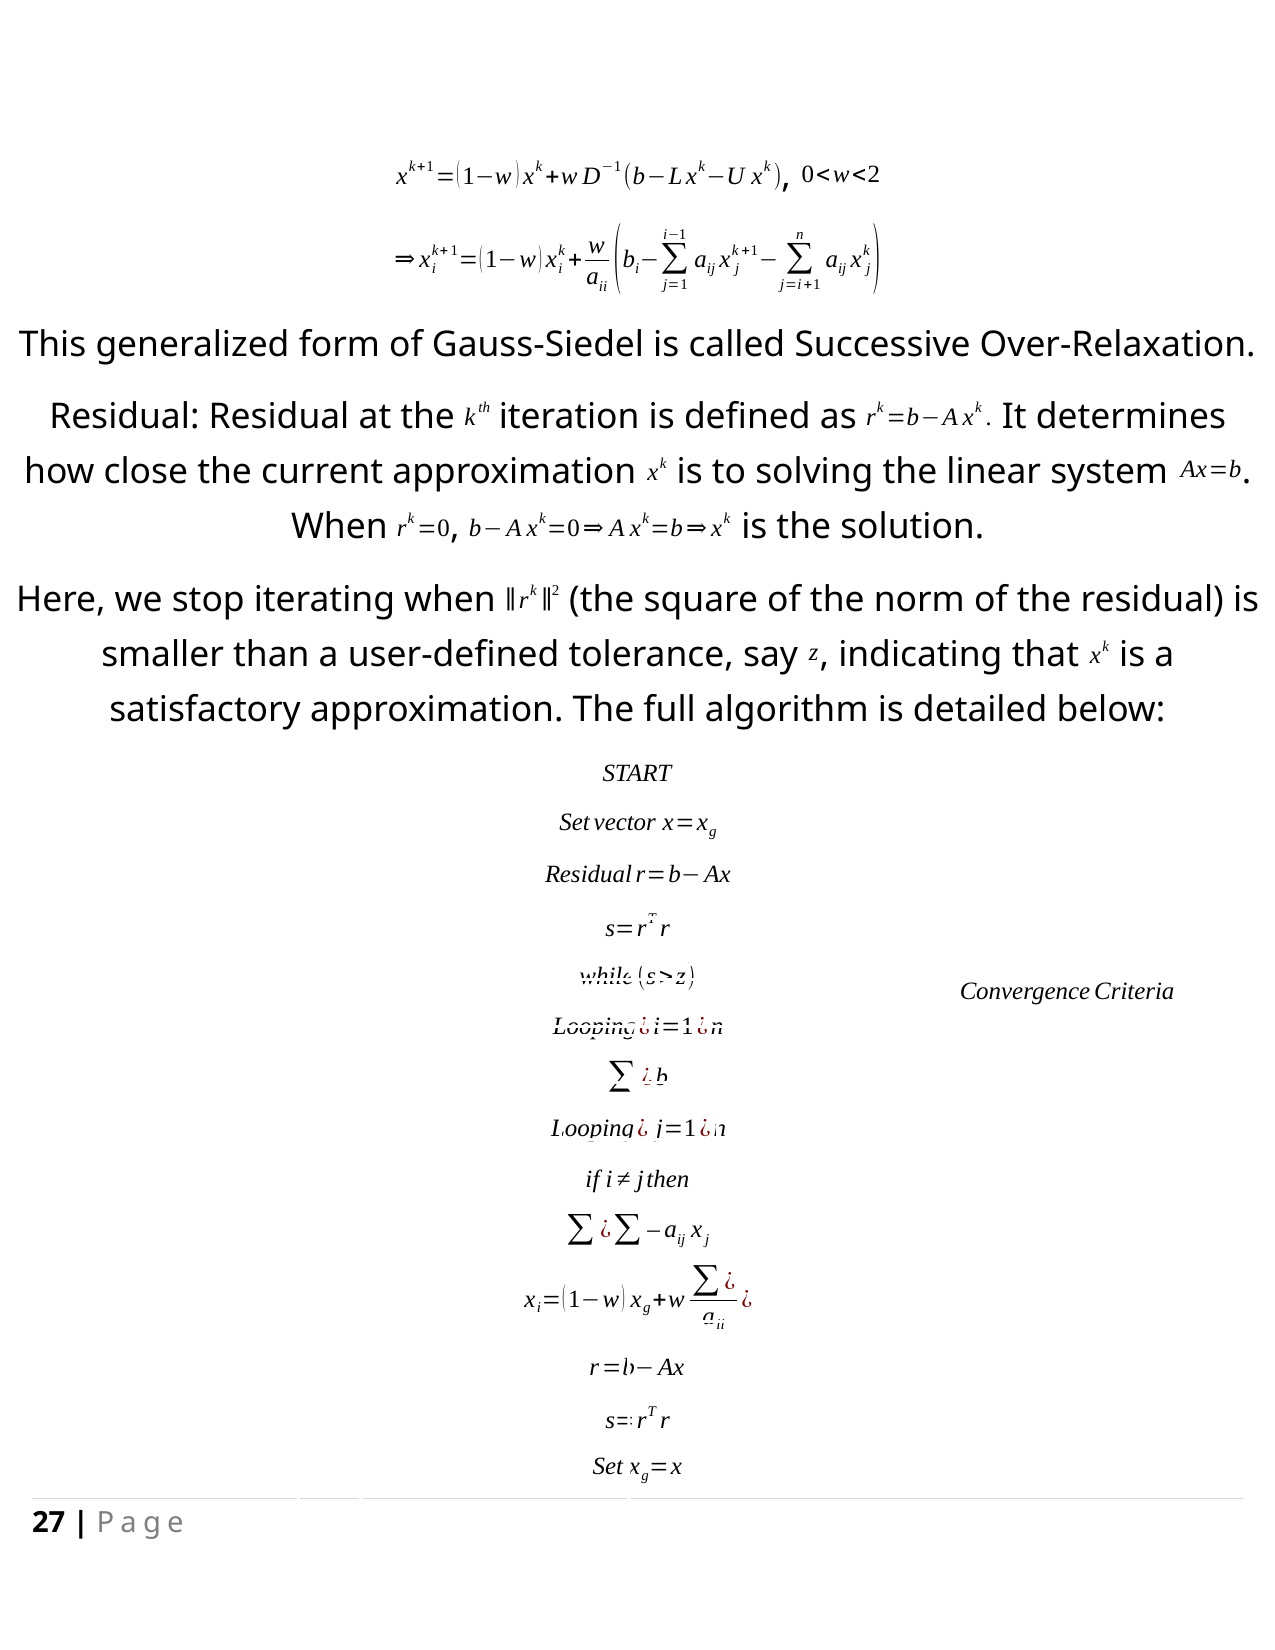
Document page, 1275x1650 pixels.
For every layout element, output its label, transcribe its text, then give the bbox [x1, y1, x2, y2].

text Residual: Residual at the iteration is defined as It determines how close the current approximation is to solving the linear system . When , is the solution. [10, 390, 1265, 549]
text , [10, 150, 1265, 198]
text Here, we stop iterating when (the square of the norm of the residual) is smaller than a user-defined tolerance, say , indicating that is a satisfactory approximation. The full algorithm is detailed below: [10, 573, 1265, 732]
text This generalized form of Gauss-Siedel is called Successive Over-Relaxation. [5, 318, 1270, 366]
